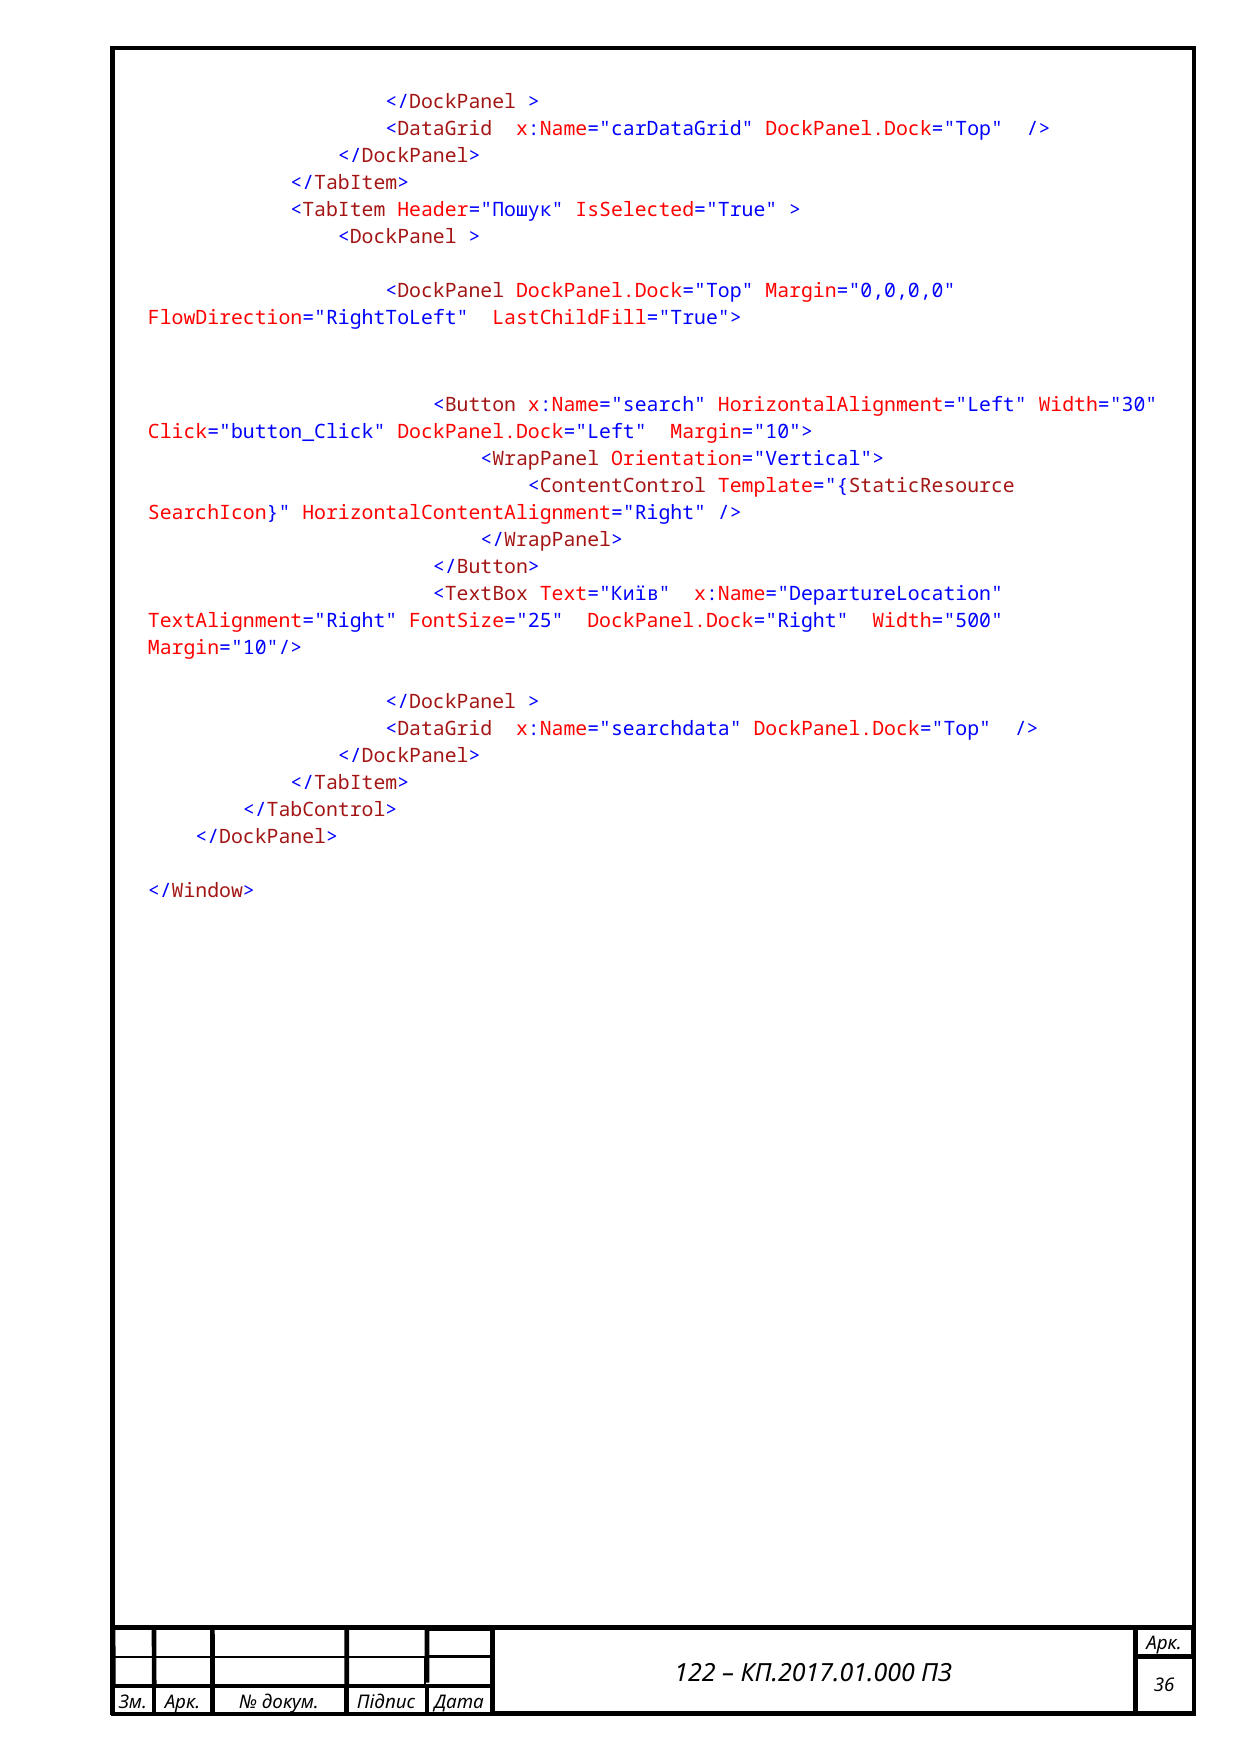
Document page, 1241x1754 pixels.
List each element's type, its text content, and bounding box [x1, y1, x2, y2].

text </WrapPanel> [148, 526, 1167, 553]
text <TabItem Header="Пошук" IsSelected="True" > [148, 195, 1167, 222]
text </TabItem> [148, 168, 1167, 195]
text <TextBox Text="Київ" x:Name="DepartureLocation" TextAlignment="Right" FontSize="25" DockPanel.Dock="Right" Width="500" Margin="10"/> [148, 579, 1167, 661]
text <WrapPanel Orientation="Vertical"> [148, 445, 1167, 472]
text <DockPanel > [148, 222, 1167, 249]
text <Button x:Name="search" HorizontalAlignment="Left" Width="30" Click="button_Click" DockPanel.Dock="Left" Margin="10"> [148, 391, 1167, 445]
text </DockPanel> [148, 141, 1167, 168]
text </DockPanel > [148, 87, 1167, 114]
text </TabItem> [148, 768, 1167, 795]
text </DockPanel> [148, 822, 1167, 849]
text <ContentControl Template="{StaticResource SearchIcon}" HorizontalContentAlignment="Right" /> [148, 472, 1167, 526]
text </Window> [148, 876, 1167, 903]
text </DockPanel> [148, 741, 1167, 768]
text </Button> [148, 553, 1167, 579]
text </DockPanel > [148, 687, 1167, 714]
text <DockPanel DockPanel.Dock="Top" Margin="0,0,0,0" FlowDirection="RightToLeft" LastChildFill="True"> [148, 276, 1167, 330]
text <DataGrid x:Name="searchdata" DockPanel.Dock="Top" /> [148, 714, 1167, 741]
text </TabControl> [148, 795, 1167, 822]
text <DataGrid x:Name="carDataGrid" DockPanel.Dock="Top" /> [148, 114, 1167, 141]
